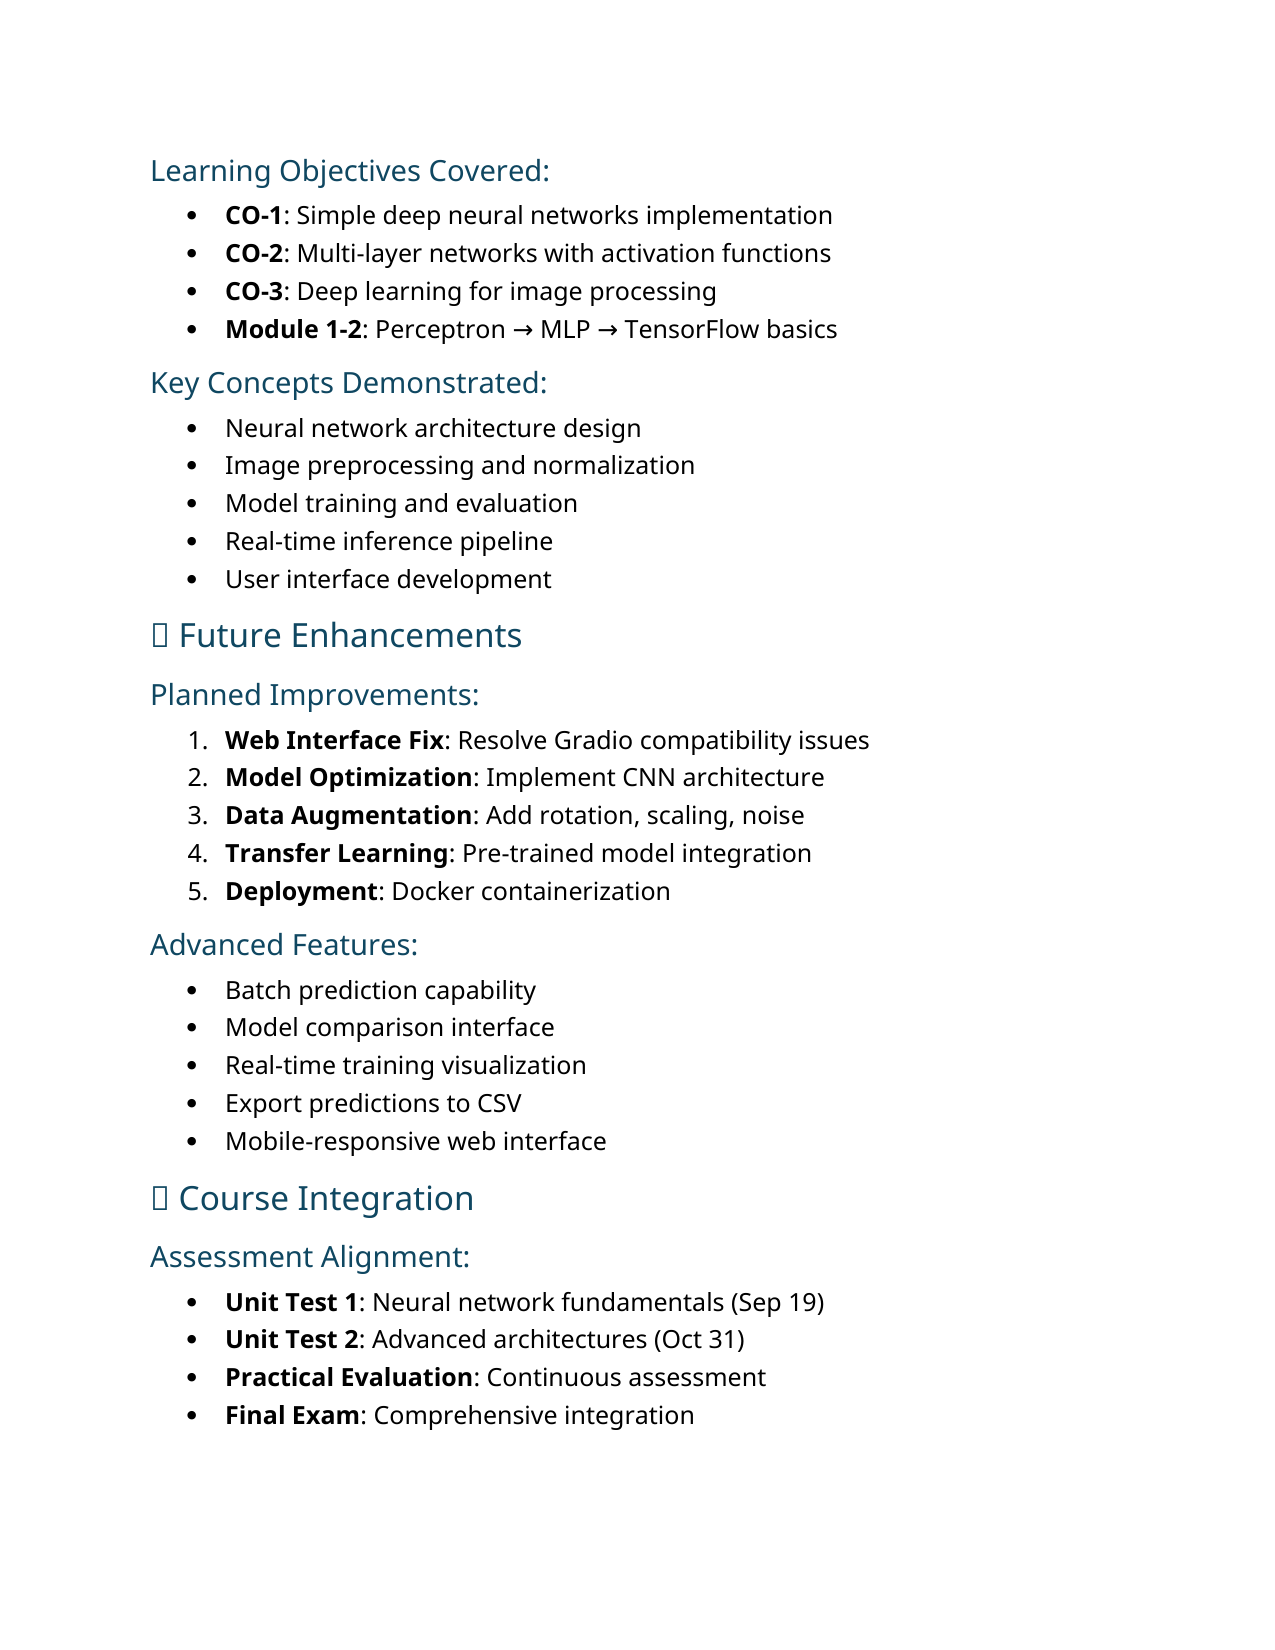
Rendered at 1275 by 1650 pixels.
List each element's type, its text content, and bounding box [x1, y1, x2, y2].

list Neural network architecture design [187, 410, 1125, 444]
list Unit Test 1: Neural network fundamentals (Sep 19) [187, 1284, 1125, 1318]
list Module 1-2: Perceptron → MLP → TensorFlow basics [187, 311, 1125, 346]
subtitle 📖 Course Integration [150, 1174, 1125, 1220]
list Batch prediction capability [187, 972, 1125, 1006]
list Unit Test 2: Advanced architectures (Oct 31) [187, 1322, 1125, 1356]
list Final Exam: Comprehensive integration [187, 1398, 1125, 1432]
list Practical Evaluation: Continuous assessment [187, 1360, 1125, 1394]
list Deployment: Docker containerization [187, 873, 1125, 908]
subtitle Learning Objectives Covered: [150, 150, 1125, 190]
subtitle Assessment Alignment: [150, 1236, 1125, 1276]
subtitle Key Concepts Demonstrated: [150, 362, 1125, 402]
subtitle Advanced Features: [150, 924, 1125, 964]
list Real-time inference pipeline [187, 524, 1125, 558]
list Web Interface Fix: Resolve Gradio compatibility issues [187, 722, 1125, 756]
list CO-2: Multi-layer networks with activation functions [187, 236, 1125, 270]
subtitle 🔮 Future Enhancements [150, 612, 1125, 658]
list CO-3: Deep learning for image processing [187, 274, 1125, 308]
list User interface development [187, 561, 1125, 596]
list Transfer Learning: Pre-trained model integration [187, 836, 1125, 870]
list Model Optimization: Implement CNN architecture [187, 760, 1125, 794]
subtitle Planned Improvements: [150, 674, 1125, 714]
list Real-time training visualization [187, 1048, 1125, 1082]
list Model comparison interface [187, 1010, 1125, 1044]
list CO-1: Simple deep neural networks implementation [187, 198, 1125, 232]
list Export predictions to CSV [187, 1086, 1125, 1120]
list Mobile-responsive web interface [187, 1123, 1125, 1158]
list Data Augmentation: Add rotation, scaling, noise [187, 798, 1125, 832]
list Model training and evaluation [187, 486, 1125, 520]
list Image preprocessing and normalization [187, 448, 1125, 482]
